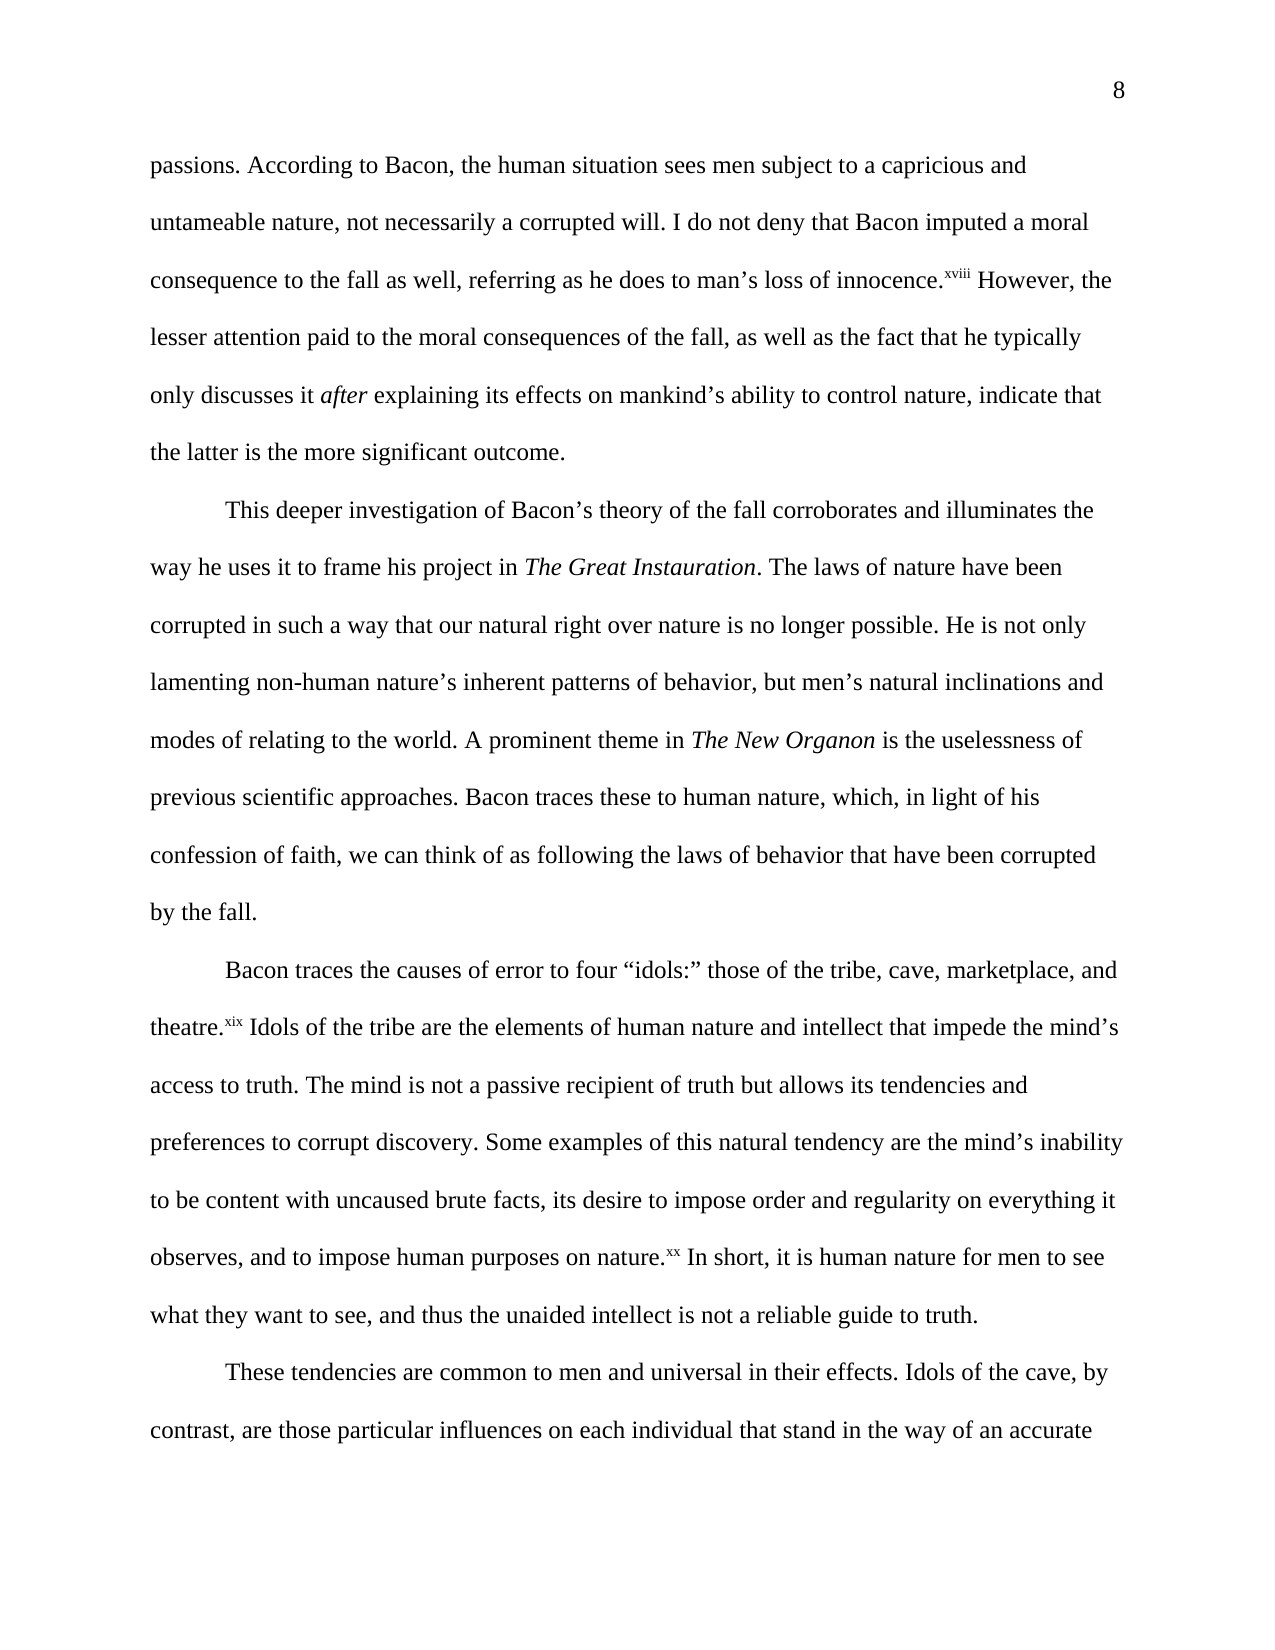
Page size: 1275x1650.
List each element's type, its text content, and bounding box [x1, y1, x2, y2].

text contrast, are those particular influences on each individual that stand in the way of an accurate [150, 1415, 1125, 1444]
text This deeper investigation of Bacon’s theory of the fall corroborates and illuminates the way he uses it to frame his project in The Great Instauration. The laws of nature have been corrupted in such a way that our natural right over nature is no longer possible. He is not only lamenting non-human nature’s inherent patterns of behavior, but men’s natural inclinations and modes of relating to the world. A prominent theme in The New Organon is the uselessness of previous scientific approaches. Bacon traces these to human nature, which, in light of his confession of faith, we can think of as following the laws of behavior that have been corrupted by the fall. [150, 495, 1125, 926]
text These tendencies are common to men and universal in their effects. Idols of the cave, by [150, 1357, 1125, 1386]
text Bacon traces the causes of error to four “idols:” those of the tribe, cave, marketplace, and theatre. Idols of the tribe are the elements of human nature and intellect that impede the mind’s access to truth. The mind is not a passive recipient of truth but allows its tendencies and preferences to corrupt discovery. Some examples of this natural tendency are the mind’s inability to be content with uncaused brute facts, its desire to impose order and regularity on everything it observes, and to impose human purposes on nature. In short, it is human nature for men to see what they want to see, and thus the unaided intellect is not a reliable guide to truth. [150, 955, 1125, 1329]
